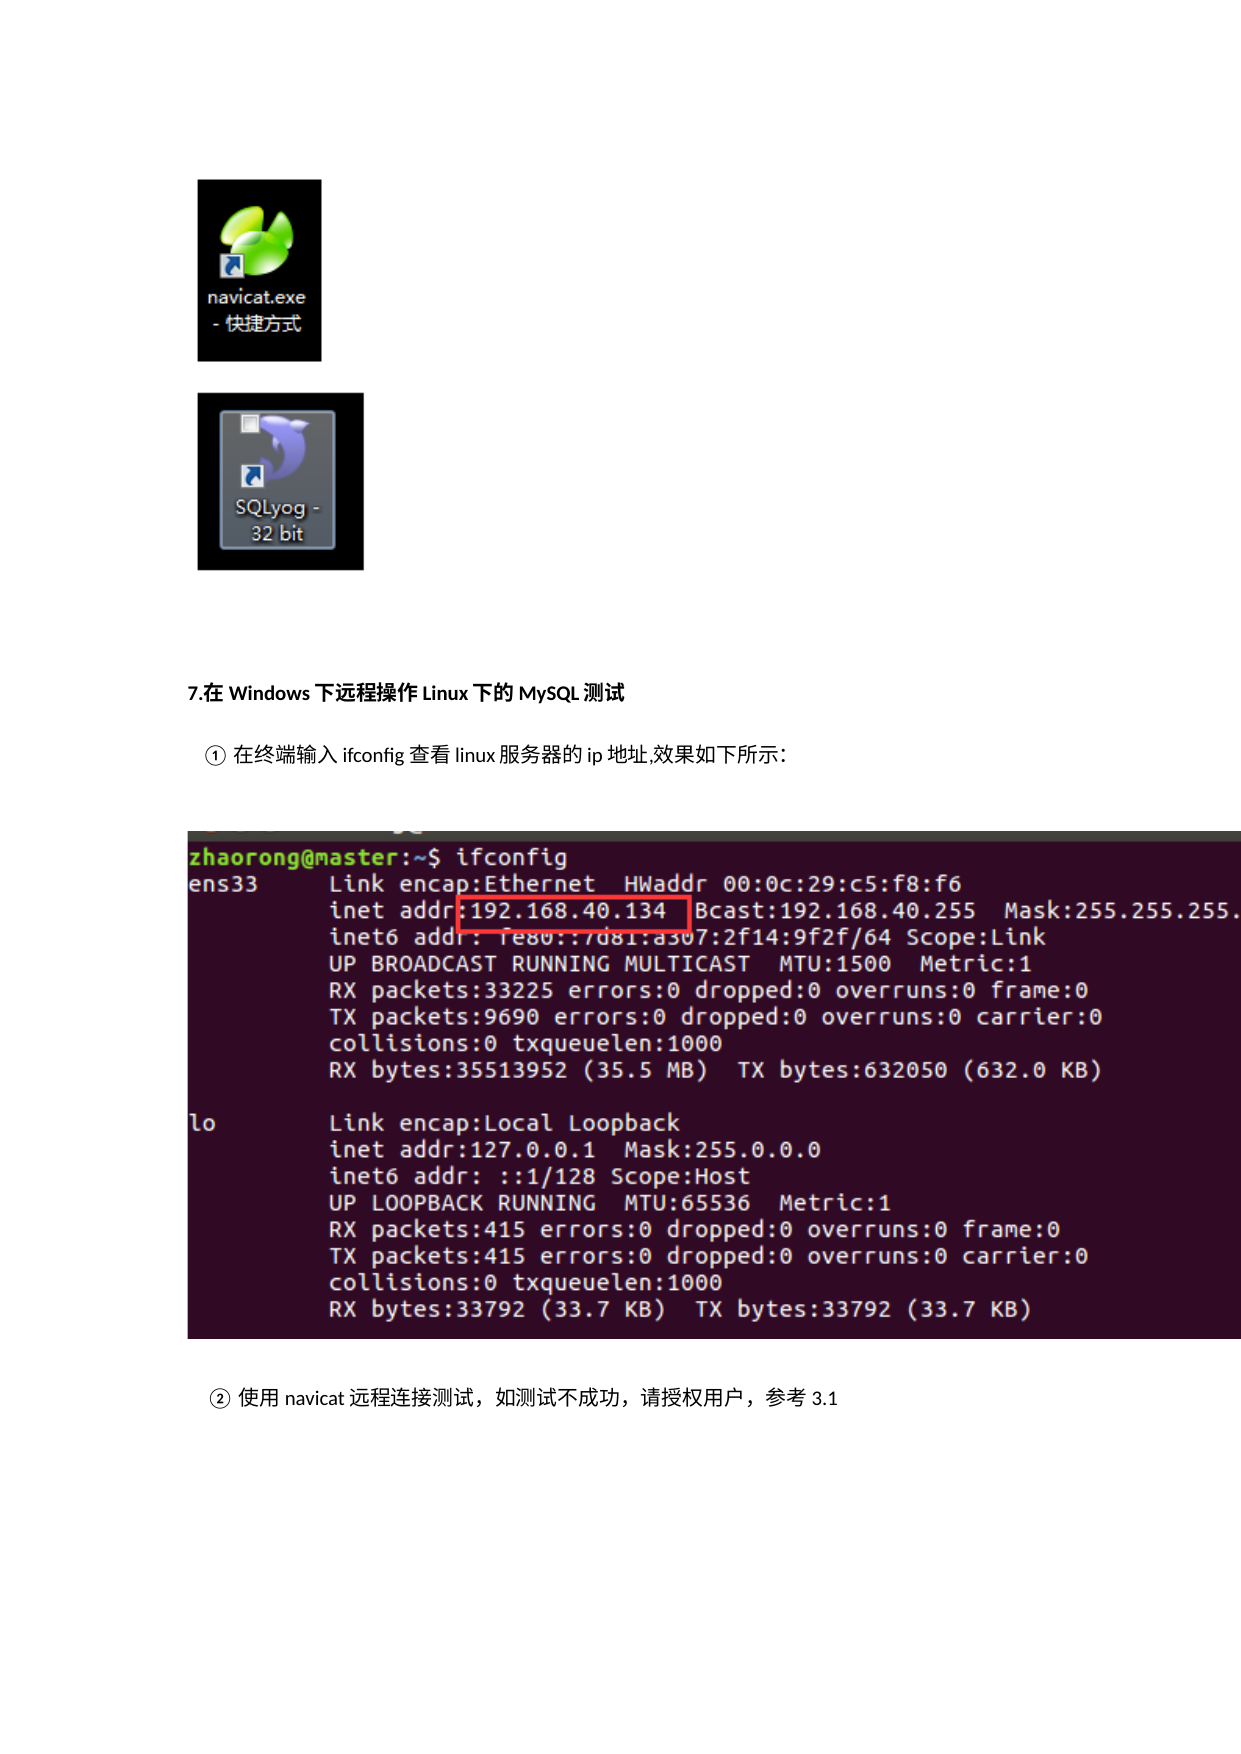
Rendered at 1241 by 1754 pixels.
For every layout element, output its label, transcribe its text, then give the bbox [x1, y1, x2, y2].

text ①在终端输入 ifconfig 查看linux服务器的ip地址,效果如下所示： [187, 737, 1053, 769]
text ② 使用navicat远程连接测试，如测试不成功，请授权用户，参考3.1 [187, 1380, 1053, 1413]
text 7.在Windows下远程操作Linux下的MySQL测试 [187, 675, 1053, 708]
picture [187, 831, 1241, 1339]
picture [187, 162, 444, 583]
